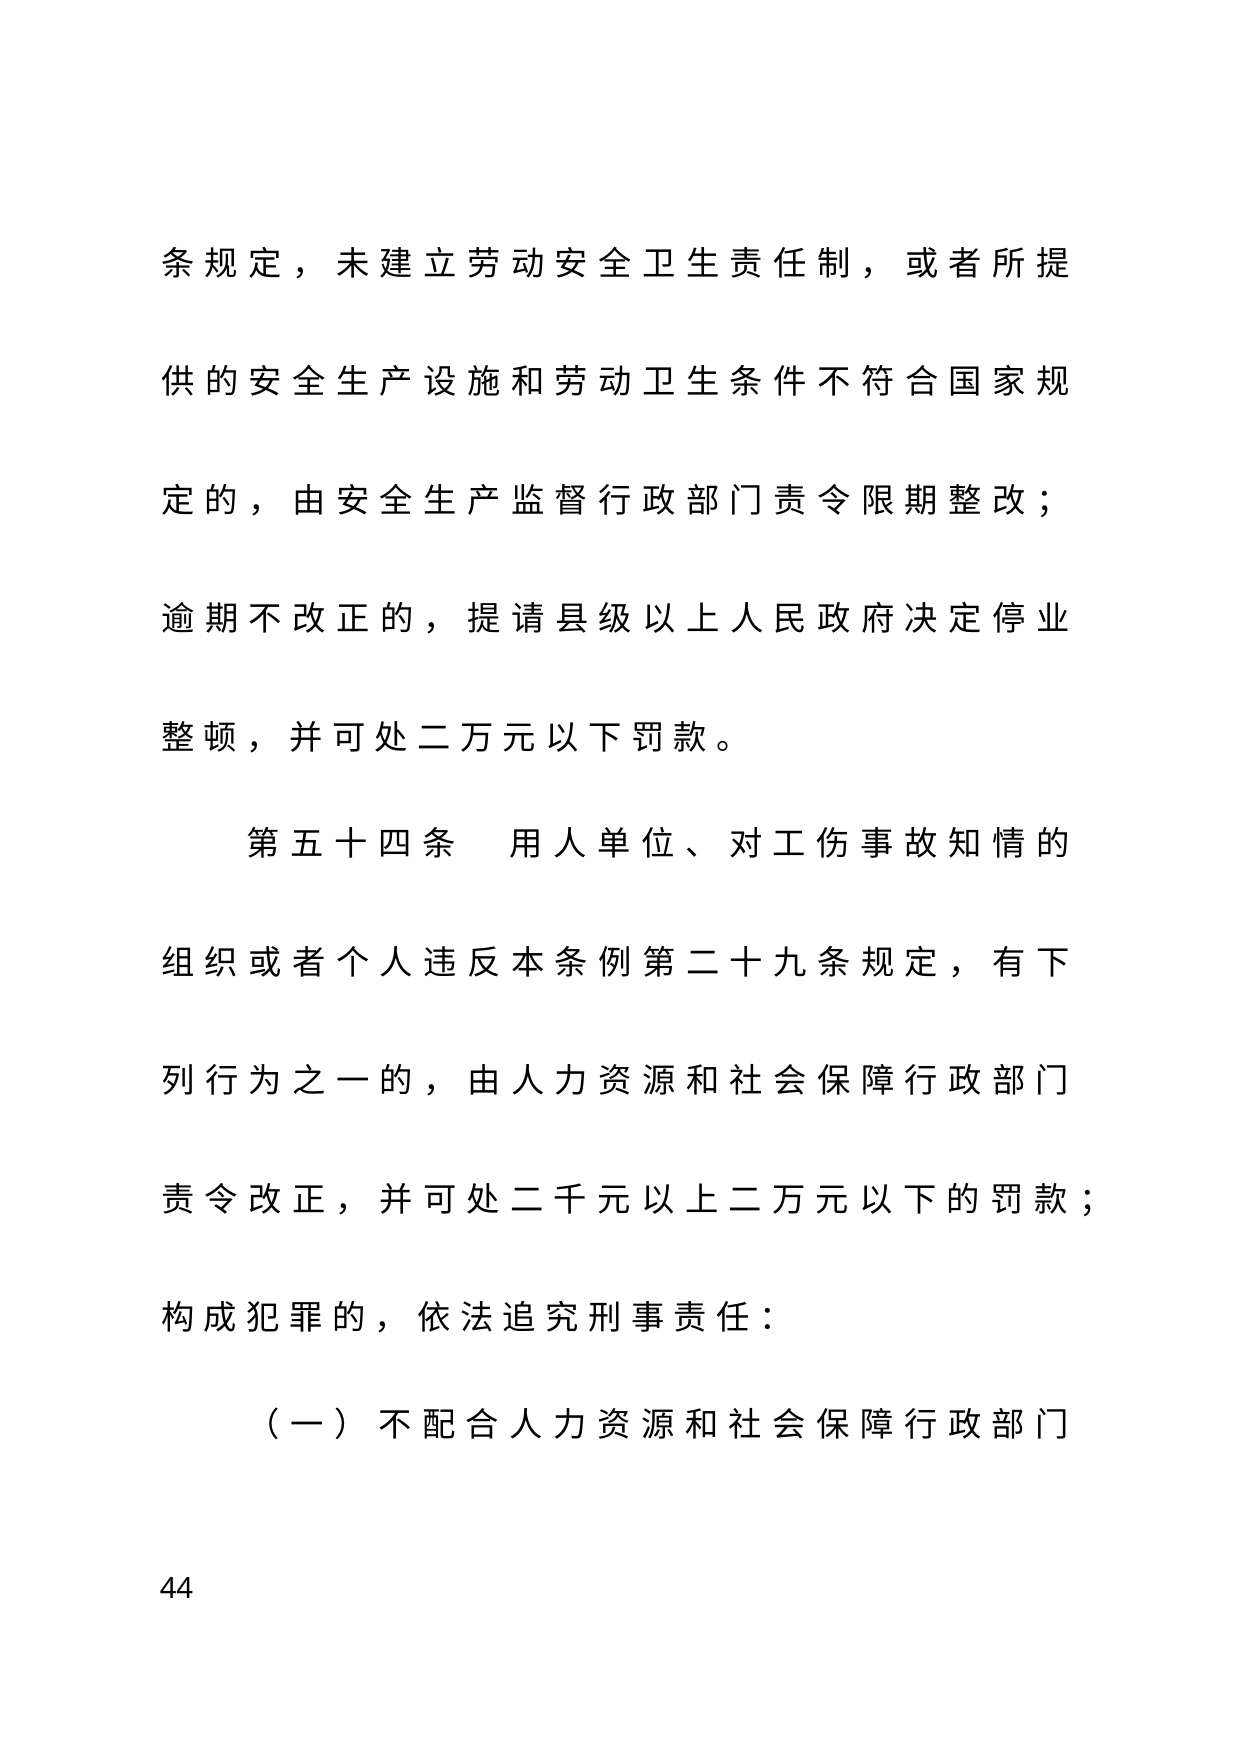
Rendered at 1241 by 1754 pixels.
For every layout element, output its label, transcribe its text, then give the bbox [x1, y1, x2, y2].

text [161, 213, 1079, 782]
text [161, 1374, 1079, 1469]
text 第五十四条 用人单位、对工伤事故知情的组织或者个人违反本条例第二十九条规定，有下列行为之一的，由人力资源和社会保障行政部门责令改正，并可处二千元以上二万元以下的罚款；构成犯罪的，依法追究刑事责任： [161, 794, 1079, 1362]
